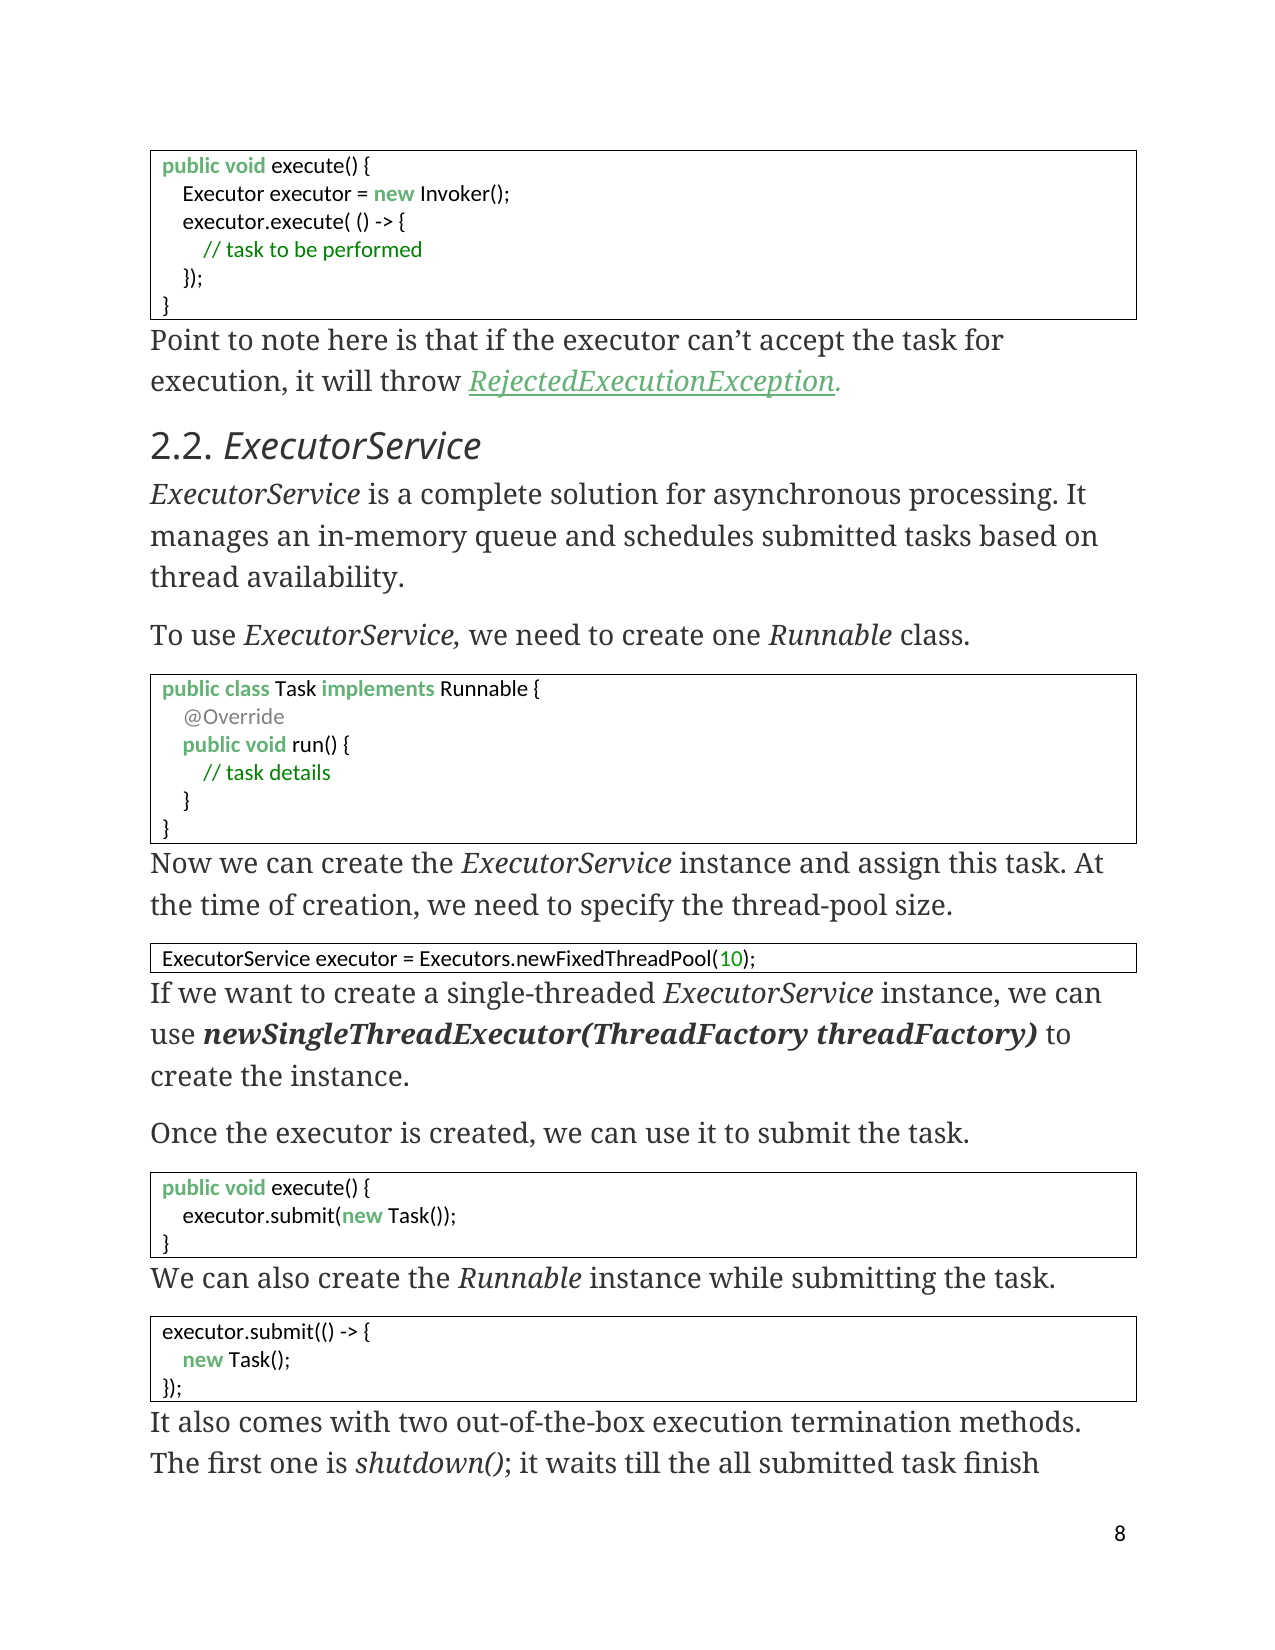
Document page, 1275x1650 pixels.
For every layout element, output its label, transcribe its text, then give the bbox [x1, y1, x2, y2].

table_header public void execute() { executor.submit(new Task()); } [151, 1173, 1136, 1257]
text ExecutorService is a complete solution for asynchronous processing. It manages an in-memory queue and schedules submitted tasks based on thread availability. [150, 475, 1125, 596]
table_header public void execute() { Executor executor = new Invoker(); executor.execute( () -> { // task to be performed }); } [151, 151, 1136, 319]
subtitle 2.2. ExecutorService [150, 419, 1125, 471]
table_header executor.submit(() -> { new Task(); }); [151, 1317, 1136, 1401]
text We can also create the Runnable instance while submitting the task. [150, 1258, 1125, 1296]
text If we want to create a single-threaded ExecutorService instance, we can use newSingleThreadExecutor(ThreadFactory threadFactory) to create the instance. [150, 973, 1125, 1094]
text Point to note here is that if the executor can’t accept the task for execution, it will throw RejectedExecutionException. [150, 320, 1125, 400]
text Now we can create the ExecutorService instance and assign this task. At the time of creation, we need to specify the thread-pool size. [150, 844, 1125, 923]
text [150, 1402, 1125, 1482]
table_header ExecutorService executor = Executors.newFixedThreadPool(10); [151, 944, 1136, 972]
table_header public class Task implements Runnable { @Override public void run() { // task details } } [151, 675, 1136, 843]
text To use ExecutorService, we need to create one Runnable class. [150, 615, 1125, 654]
text Once the executor is created, we can use it to submit the task. [150, 1114, 1125, 1152]
